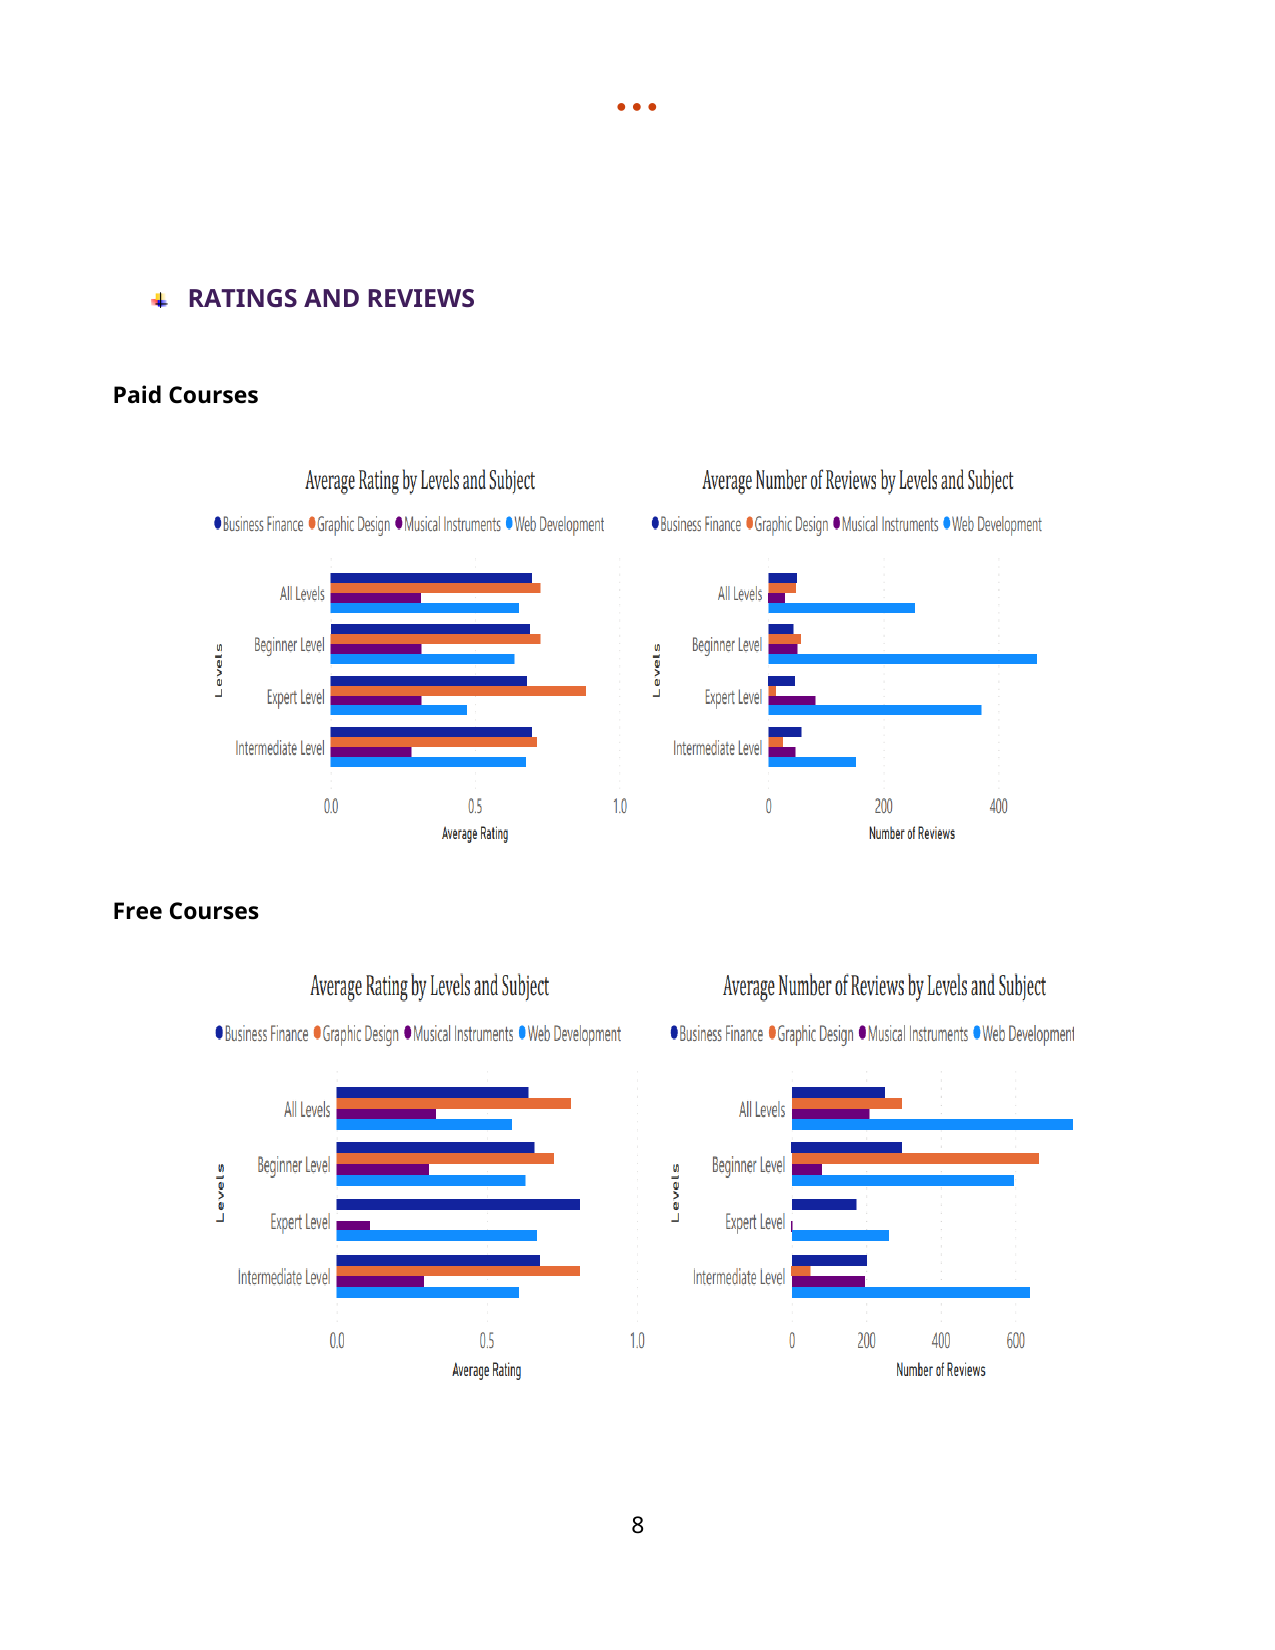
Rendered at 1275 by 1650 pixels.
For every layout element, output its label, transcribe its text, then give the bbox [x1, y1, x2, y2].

text Free Courses [112, 895, 1162, 926]
picture [151, 291, 168, 308]
picture [203, 444, 1072, 862]
subtitle RATINGS AND REVIEWS [150, 281, 1162, 315]
text Paid Courses [112, 379, 1162, 411]
picture [201, 959, 1074, 1403]
